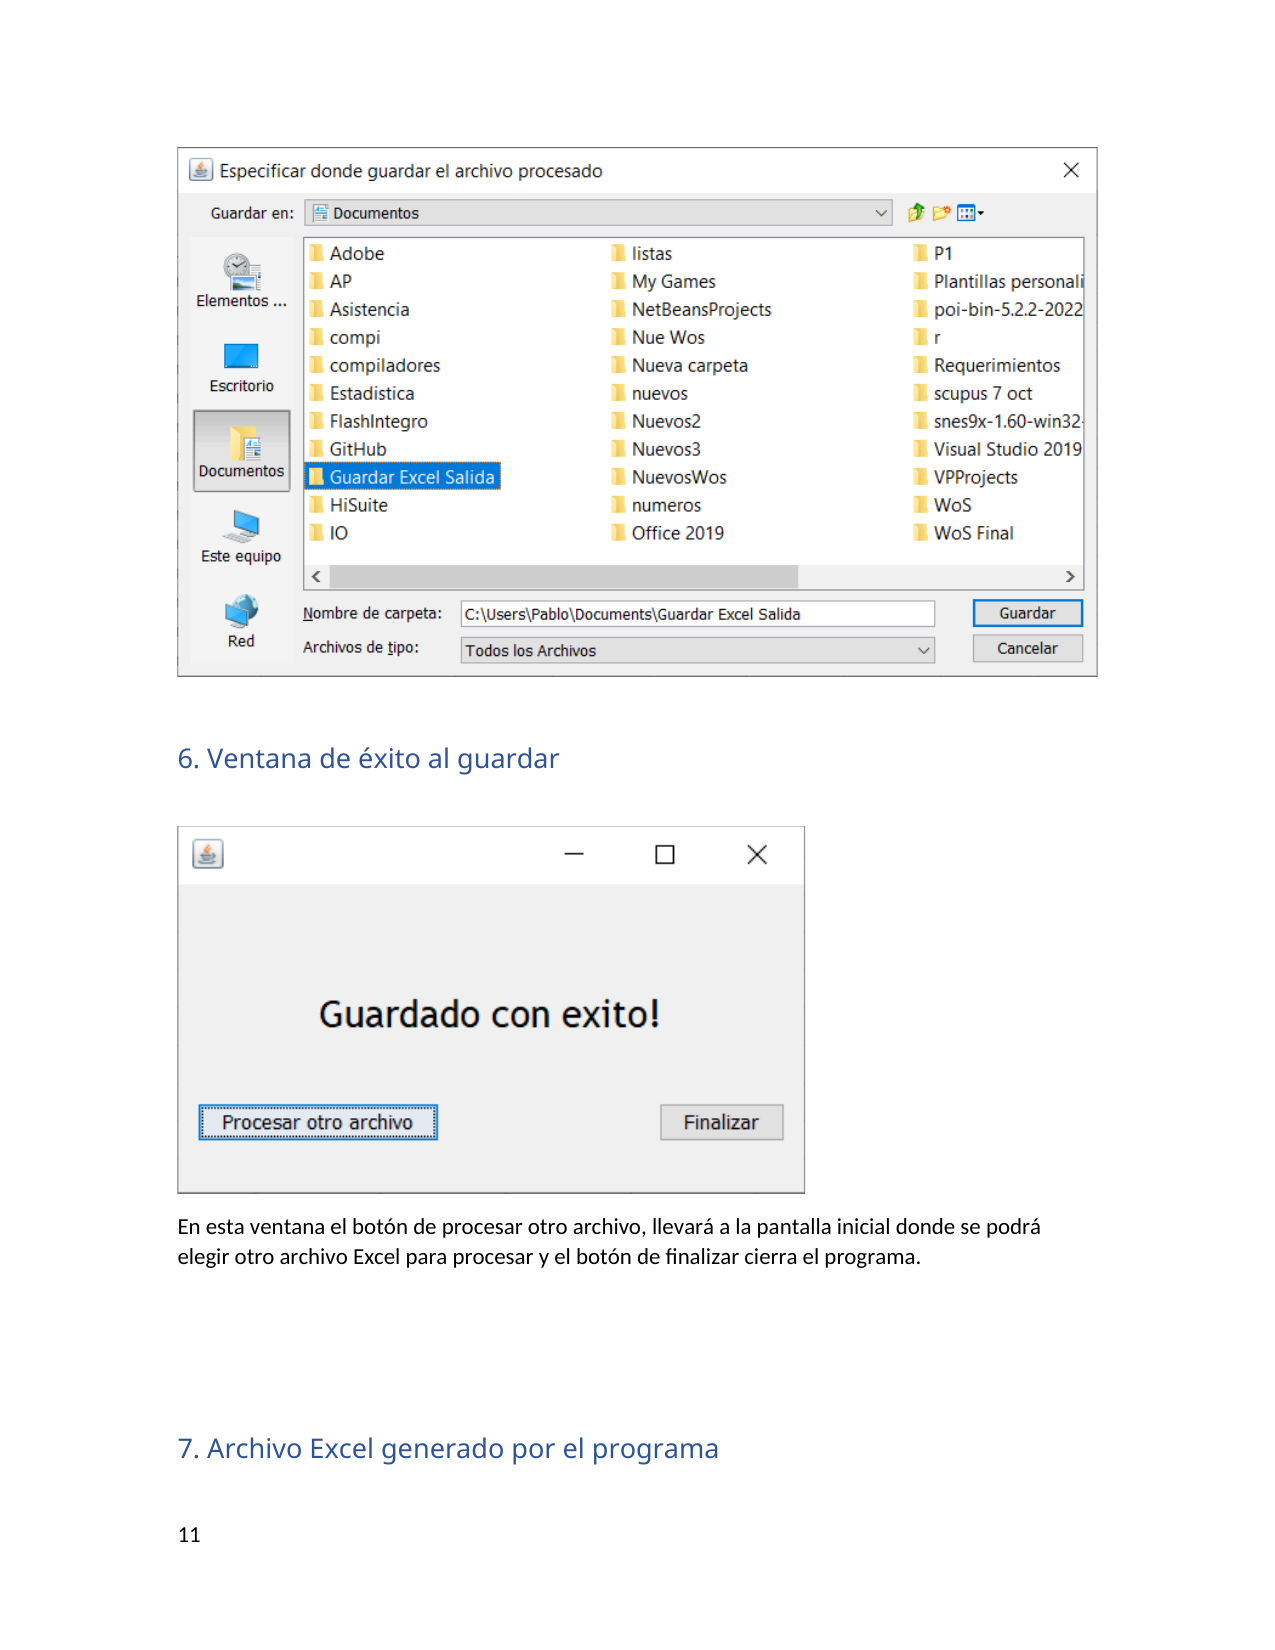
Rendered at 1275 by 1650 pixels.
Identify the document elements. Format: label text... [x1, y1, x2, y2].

subtitle 7. Archivo Excel generado por el programa [177, 1430, 1098, 1467]
picture [177, 826, 806, 1194]
text En esta ventana el botón de procesar otro archivo, llevará a la pantalla inicial donde se podrá elegir otro archivo Excel para procesar y el botón de finalizar cierra el programa. [177, 1212, 1098, 1270]
subtitle 6. Ventana de éxito al guardar [177, 739, 1098, 776]
picture [177, 147, 1098, 677]
